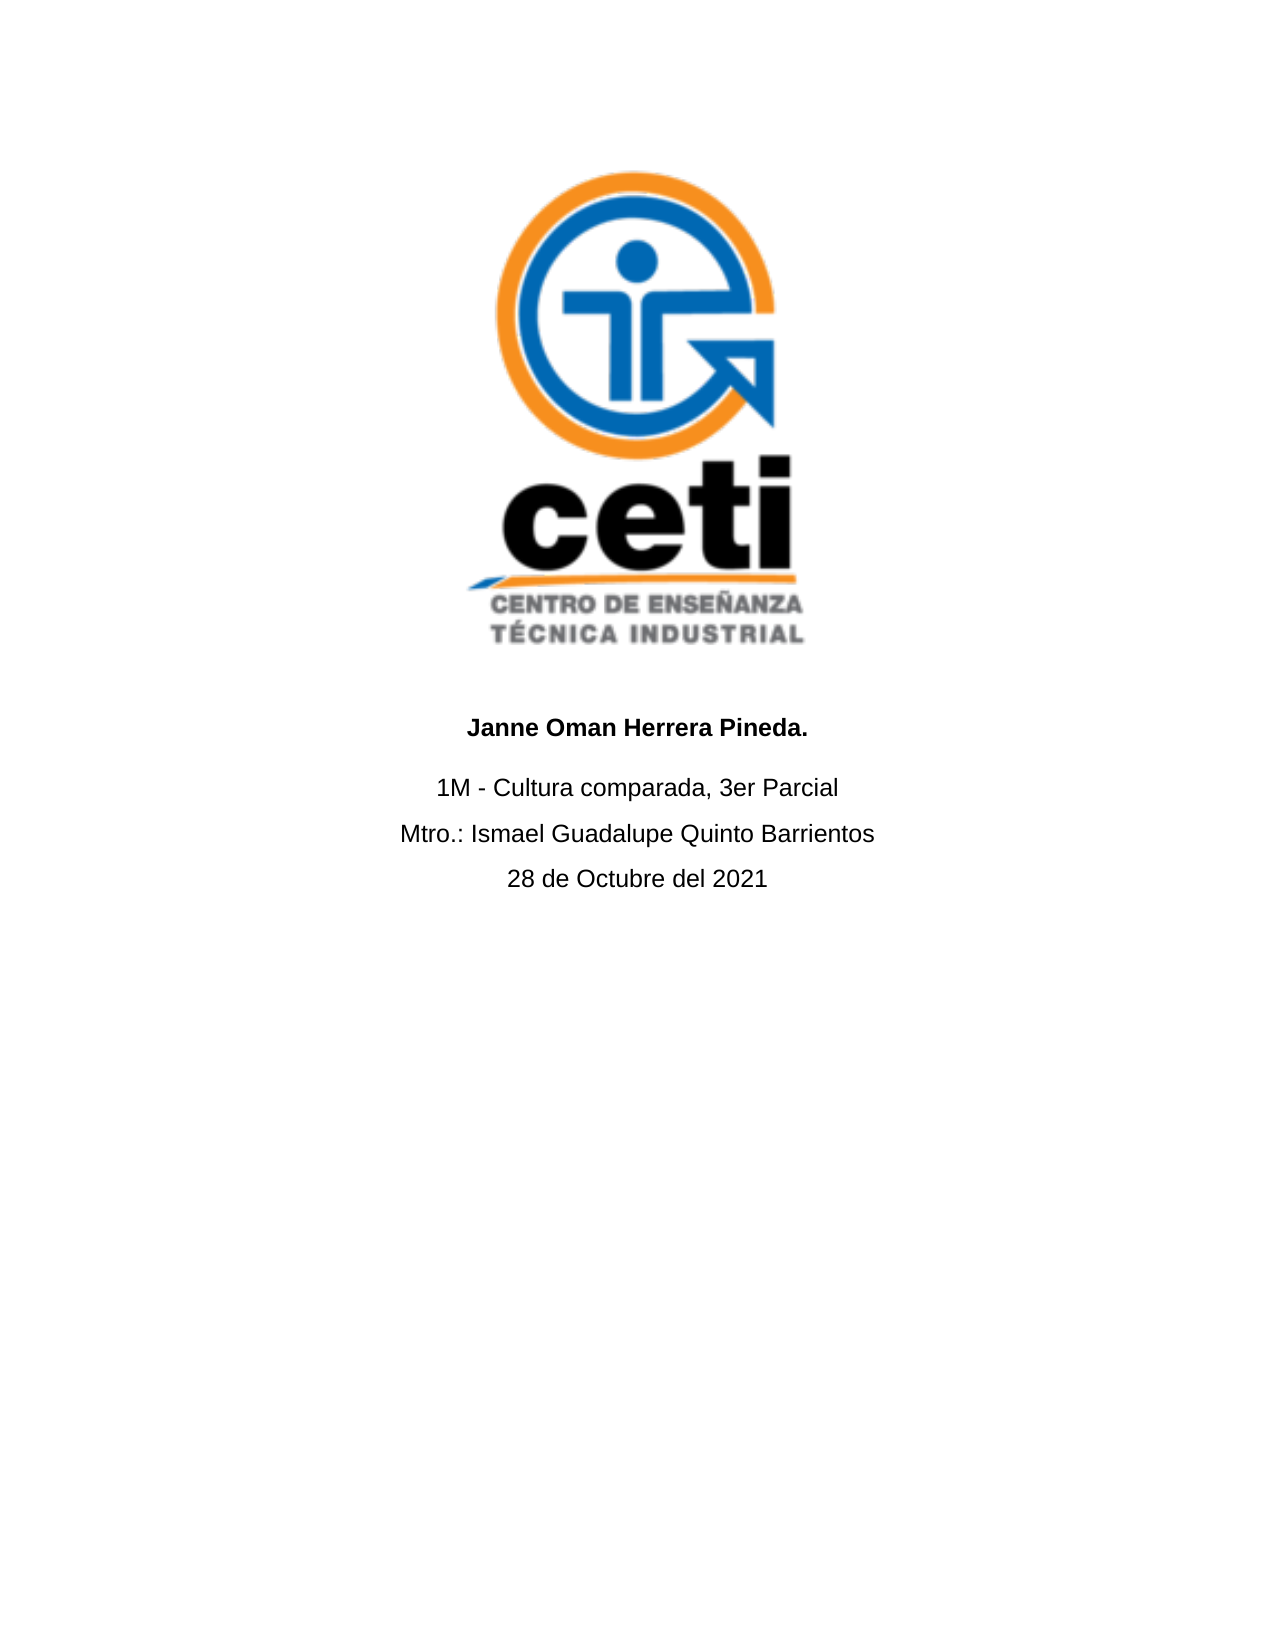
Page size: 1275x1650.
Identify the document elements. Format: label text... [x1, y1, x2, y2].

text 1M - Cultura comparada, 3er Parcial [177, 773, 1098, 802]
text Janne Oman Herrera Pineda. [177, 713, 1098, 742]
picture [291, 147, 984, 683]
text 28 de Octubre del 2021 [177, 864, 1098, 893]
text Mtro.: Ismael Guadalupe Quinto Barrientos [177, 818, 1098, 847]
